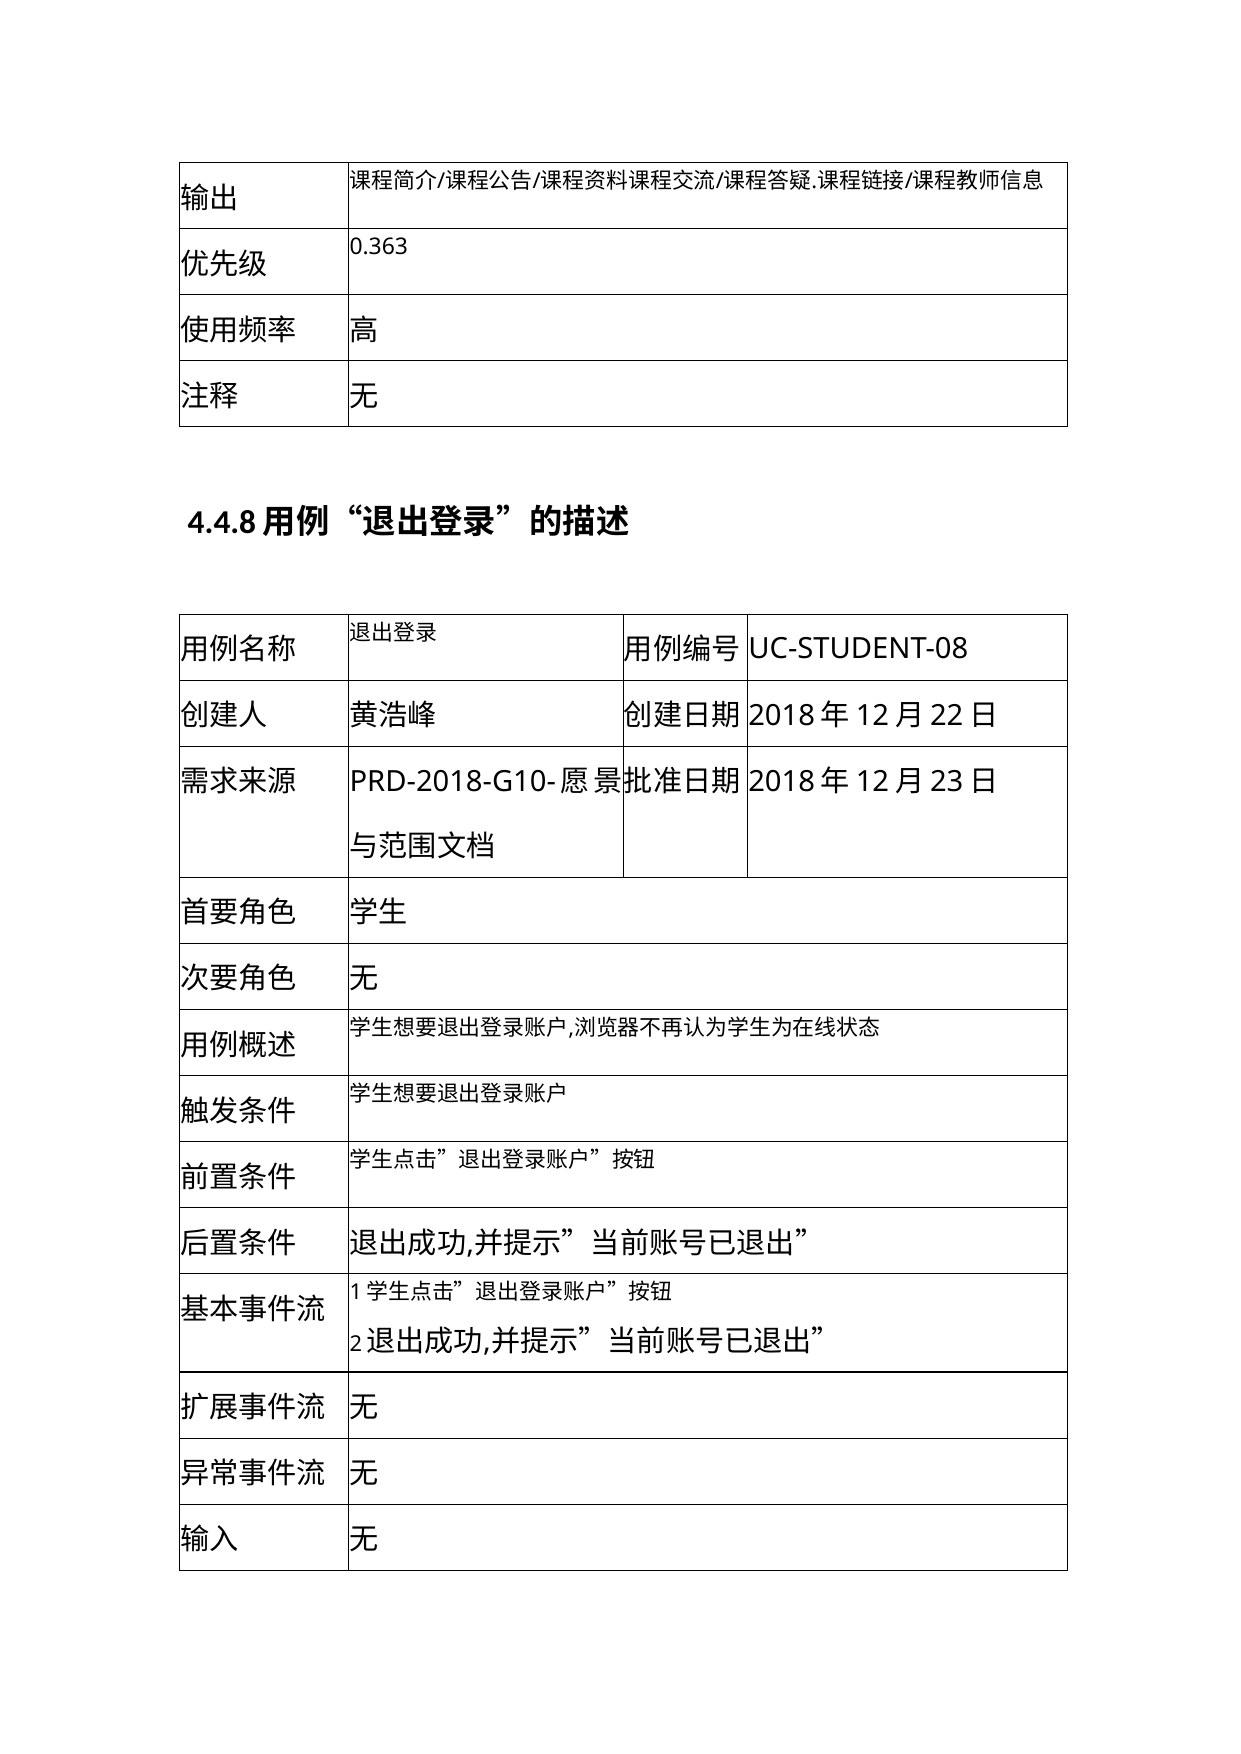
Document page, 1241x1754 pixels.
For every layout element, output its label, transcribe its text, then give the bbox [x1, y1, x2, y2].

table_cell 扩展事件流 [180, 1373, 348, 1437]
table_cell 异常事件流 [180, 1439, 348, 1503]
table_header 用例编号 [624, 615, 747, 679]
table_cell 无 [349, 1439, 1067, 1503]
table_cell 优先级 [180, 229, 348, 294]
table_cell 0.363 [349, 229, 1067, 294]
table_cell 触发条件 [180, 1076, 348, 1141]
table_cell 后置条件 [180, 1208, 348, 1273]
table_cell 输入 [180, 1505, 348, 1569]
table_header 退出登录 [349, 615, 623, 679]
table_cell 课程简介/课程公告/课程资料课程交流/课程答疑.课程链接/课程教师信息 [349, 163, 1067, 228]
table_cell 基本事件流 [180, 1274, 348, 1371]
table_header 用例名称 [180, 615, 348, 679]
table_cell 无 [349, 1505, 1067, 1569]
table_cell 注释 [180, 361, 348, 426]
table_cell 无 [349, 944, 1067, 1009]
table_cell 前置条件 [180, 1142, 348, 1207]
table_cell 创建日期 [624, 681, 747, 746]
subtitle 4.4.8用例“退出登录”的描述 [187, 487, 1053, 552]
table_cell 学生 [349, 878, 1067, 943]
table_cell 学生想要退出登录账户,浏览器不再认为学生为在线状态 [349, 1010, 1067, 1075]
table_cell 1学生点击”退出登录账户”按钮 2退出成功,并提示”当前账号已退出” [349, 1274, 1067, 1371]
table_cell 退出成功,并提示”当前账号已退出” [349, 1208, 1067, 1273]
table_cell PRD-2018-G10-愿景与范围文档 [349, 747, 623, 877]
table_cell 学生点击”退出登录账户”按钮 [349, 1142, 1067, 1207]
table_cell 首要角色 [180, 878, 348, 943]
table_cell 输出 [180, 163, 348, 228]
table_cell 无 [349, 1373, 1067, 1437]
table_cell 高 [349, 295, 1067, 360]
table_cell 创建人 [180, 681, 348, 746]
table_cell 无 [349, 361, 1067, 426]
table_cell 2018年12月23日 [748, 747, 1067, 877]
table_cell 次要角色 [180, 944, 348, 1009]
table_cell 用例概述 [180, 1010, 348, 1075]
table_header UC-STUDENT-08 [748, 615, 1067, 679]
table_cell 批准日期 [624, 747, 747, 877]
table_cell 需求来源 [180, 747, 348, 877]
table_cell 学生想要退出登录账户 [349, 1076, 1067, 1141]
table_cell 使用频率 [180, 295, 348, 360]
table_cell 黄浩峰 [349, 681, 623, 746]
table_cell 2018年12月22日 [748, 681, 1067, 746]
